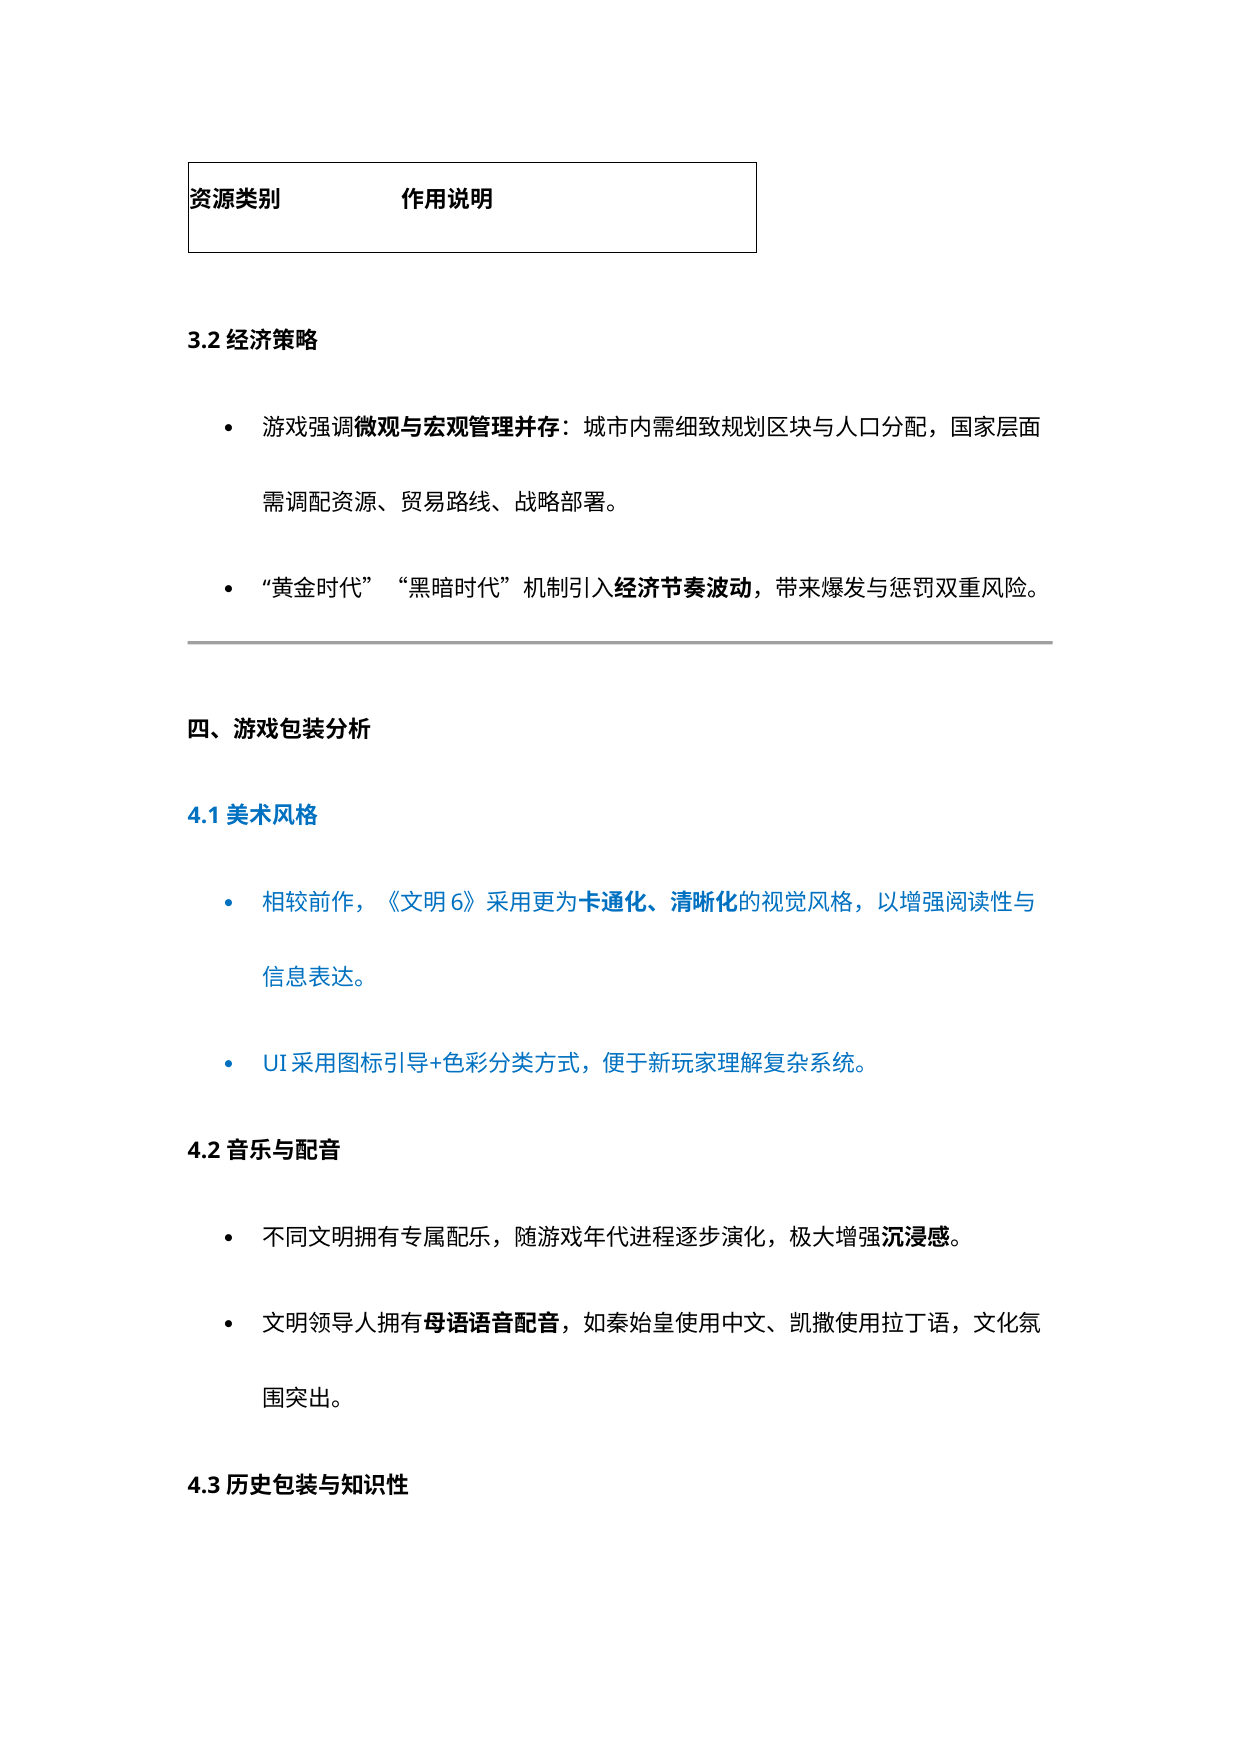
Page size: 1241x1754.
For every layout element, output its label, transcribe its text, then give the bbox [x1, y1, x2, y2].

table_header [359, 163, 366, 252]
text 4.3 历史包装与知识性 [187, 1451, 1053, 1516]
table_header [331, 163, 338, 252]
list 文明领导人拥有母语语音配音，如秦始皇使用中文、凯撒使用拉丁语，文化氛围突出。 [225, 1289, 1053, 1429]
table_header [386, 163, 393, 252]
table_header 资源类别 [189, 163, 288, 252]
table_header [345, 163, 352, 252]
table_header [311, 163, 317, 252]
table_header [366, 163, 372, 252]
table_header [373, 163, 379, 252]
table_header [379, 163, 386, 252]
list UI采用图标引导+色彩分类方式，便于新玩家理解复杂系统。 [225, 1029, 1053, 1094]
list 相较前作，《文明6》采用更为卡通化、清晰化的视觉风格，以增强阅读性与信息表达。 [225, 868, 1053, 1008]
table_header [318, 163, 324, 252]
text 3.2 经济策略 [187, 307, 1053, 372]
list 不同文明拥有专属配乐，随游戏年代进程逐步演化，极大增强沉浸感。 [225, 1203, 1053, 1268]
table_header [324, 163, 331, 252]
table_header [297, 163, 304, 252]
table_header [338, 163, 345, 252]
table_header 作用说明 [400, 163, 756, 252]
list “黄金时代”“黑暗时代”机制引入经济节奏波动，带来爆发与惩罚双重风险。 [225, 554, 1053, 619]
table_header [304, 163, 311, 252]
text 4.1 美术风格 [187, 782, 1053, 847]
table_header [352, 163, 359, 252]
text 四、游戏包装分析 [187, 695, 1053, 760]
table_header [289, 163, 297, 252]
text 4.2 音乐与配音 [187, 1116, 1053, 1181]
list 游戏强调微观与宏观管理并存：城市内需细致规划区块与人口分配，国家层面需调配资源、贸易路线、战略部署。 [225, 393, 1053, 533]
table_header [393, 163, 400, 252]
